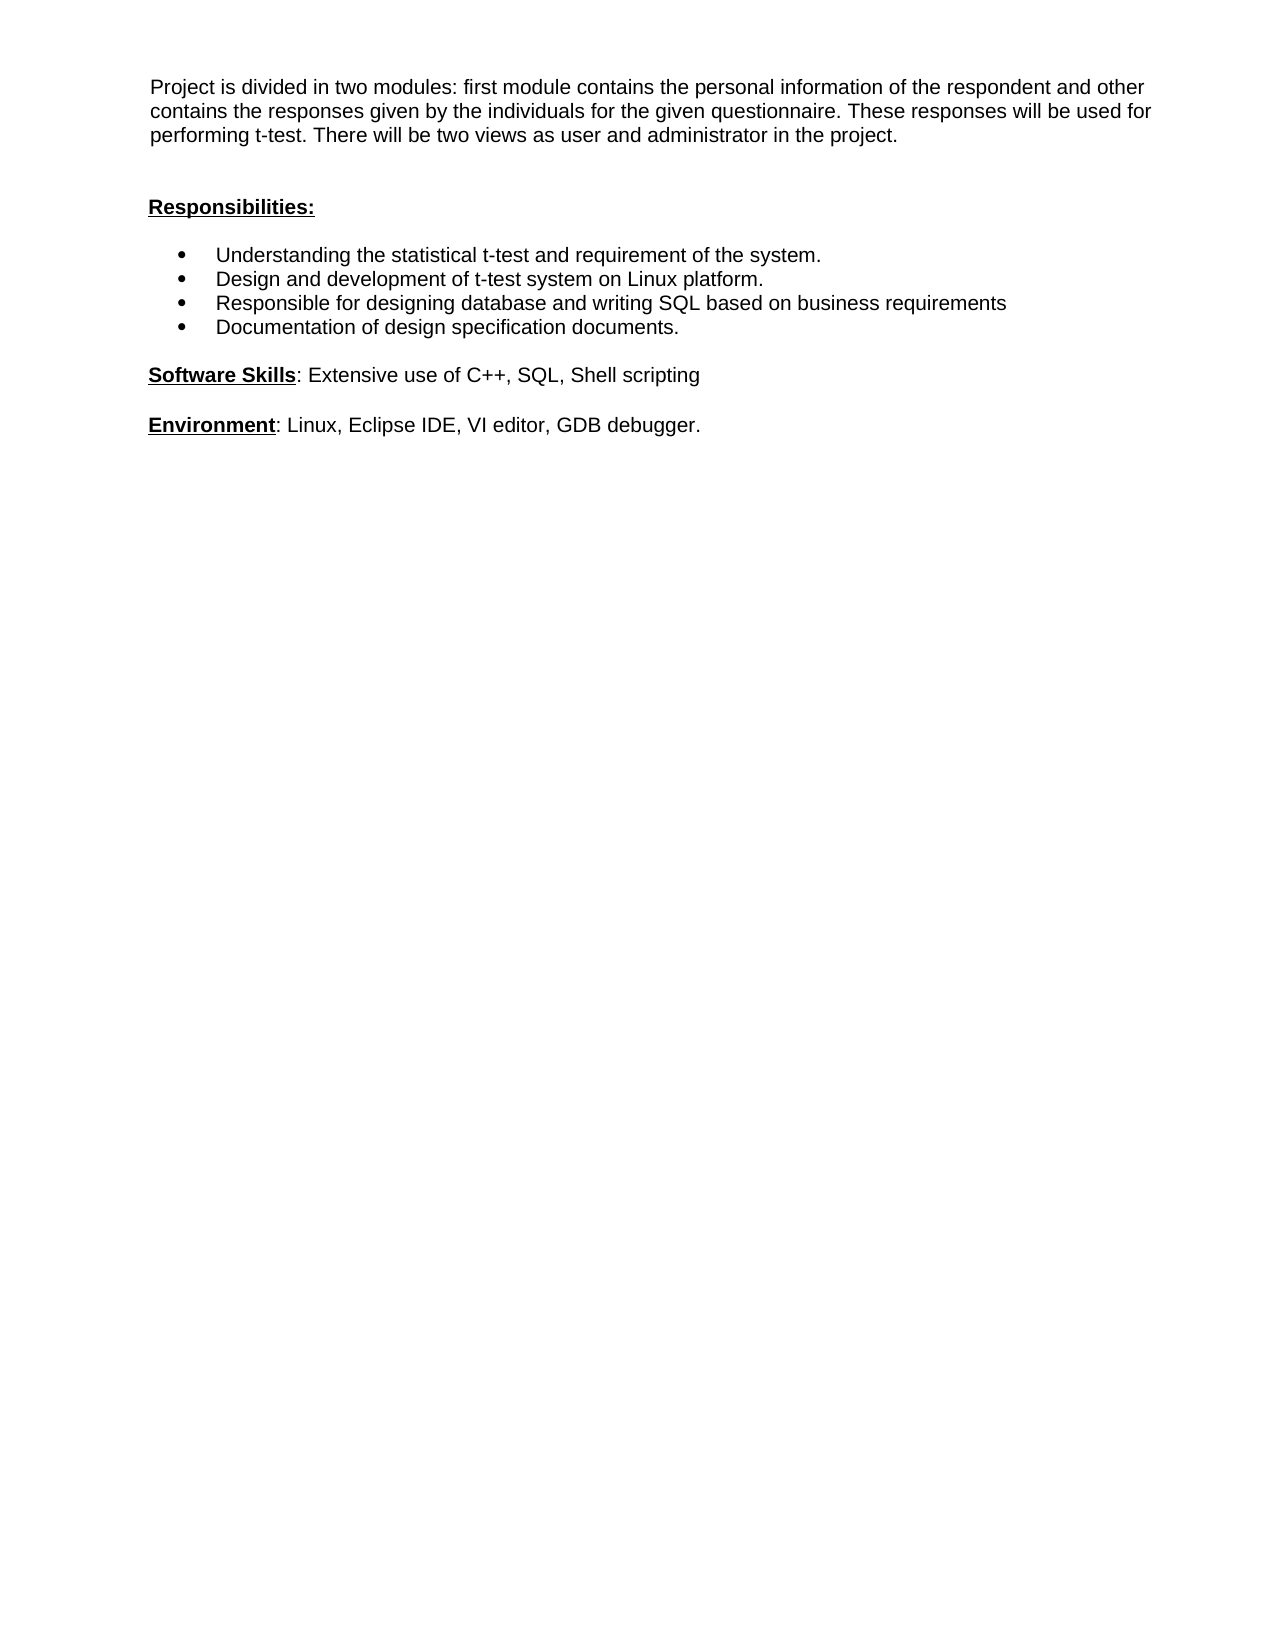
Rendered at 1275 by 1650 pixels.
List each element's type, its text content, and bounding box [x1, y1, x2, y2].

text Environment: Linux, Eclipse IDE, VI editor, GDB debugger. [148, 413, 1200, 437]
list Documentation of design specification documents. [178, 315, 1200, 339]
list Understanding the statistical t-test and requirement of the system. [178, 243, 1200, 267]
text Software Skills: Extensive use of C++, SQL, Shell scripting [148, 363, 1200, 387]
list Responsible for designing database and writing SQL based on business requirements [178, 291, 1200, 315]
list Design and development of t-test system on Linux platform. [178, 267, 1200, 291]
text Project is divided in two modules: first module contains the personal information of the respondent and other contains the responses given by the individuals for the given questionnaire. These responses will be used for performing t-test. There will be two views as user and administrator in the project. [150, 75, 1200, 147]
text Responsibilities: [148, 195, 1200, 219]
